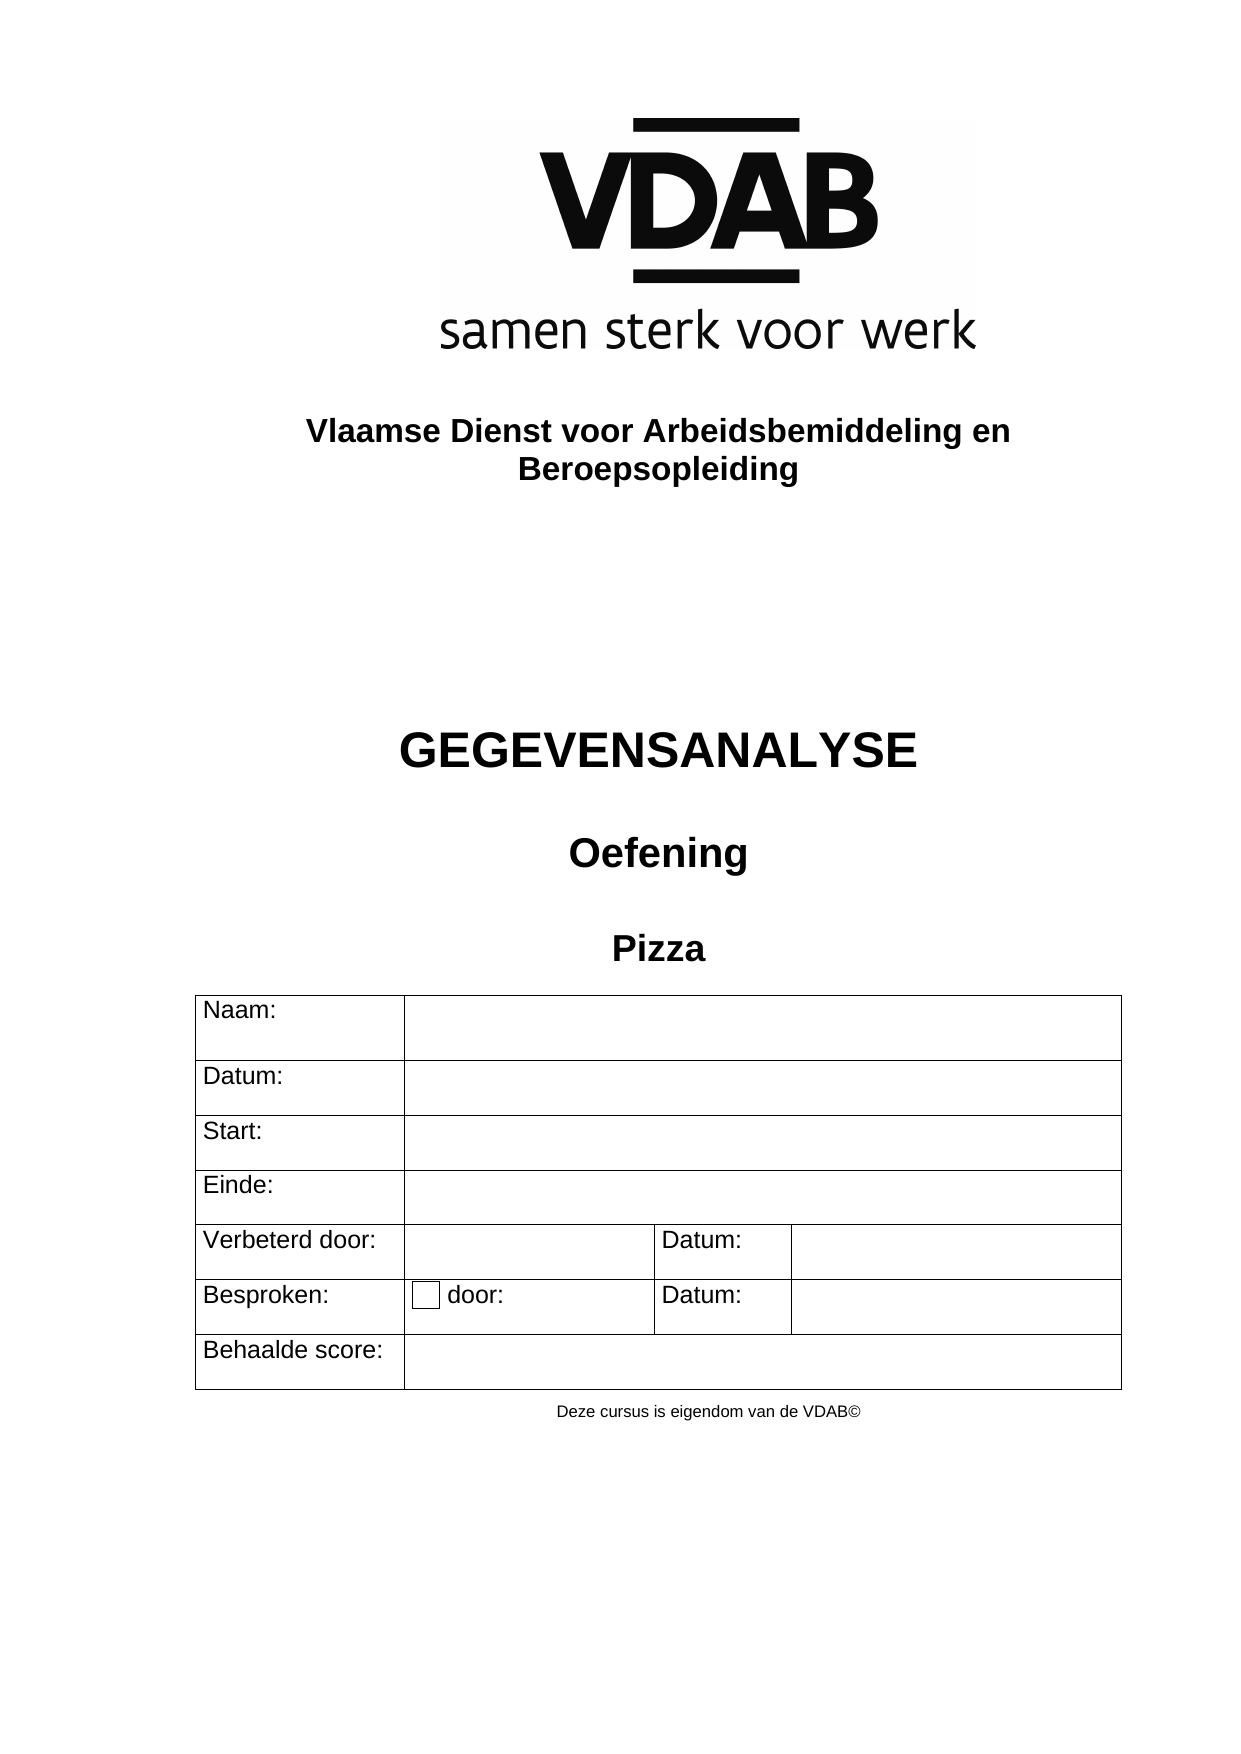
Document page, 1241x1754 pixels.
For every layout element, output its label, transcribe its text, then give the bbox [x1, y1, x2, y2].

table_cell [405, 1116, 1121, 1169]
table_header Naam: [196, 996, 404, 1060]
table_cell Einde: [196, 1171, 404, 1224]
table_cell Datum: [196, 1061, 404, 1115]
table_cell Datum: [655, 1225, 791, 1279]
list Deze cursus is eigendom van de VDAB© [195, 1402, 1122, 1421]
text Pizza [195, 926, 1122, 969]
table_cell [792, 1225, 1121, 1279]
text Oefening [195, 828, 1122, 876]
table_cell door: [405, 1280, 654, 1334]
table_cell [792, 1280, 1121, 1334]
table_cell [405, 1171, 1121, 1224]
table_cell Besproken: [196, 1280, 404, 1334]
table_cell Verbeterd door: [196, 1225, 404, 1279]
table_header [405, 996, 1121, 1060]
text Vlaamse Dienst voor Arbeidsbemiddeling en Beroepsopleiding [195, 411, 1122, 488]
table_cell [405, 1335, 1121, 1389]
picture [441, 118, 976, 349]
table_cell Datum: [655, 1280, 791, 1334]
table_cell Behaalde score: [196, 1335, 404, 1389]
table_cell [405, 1225, 654, 1279]
table_cell Start: [196, 1116, 404, 1169]
table_cell [405, 1061, 1121, 1115]
text gegevensanalyse [195, 721, 1122, 778]
